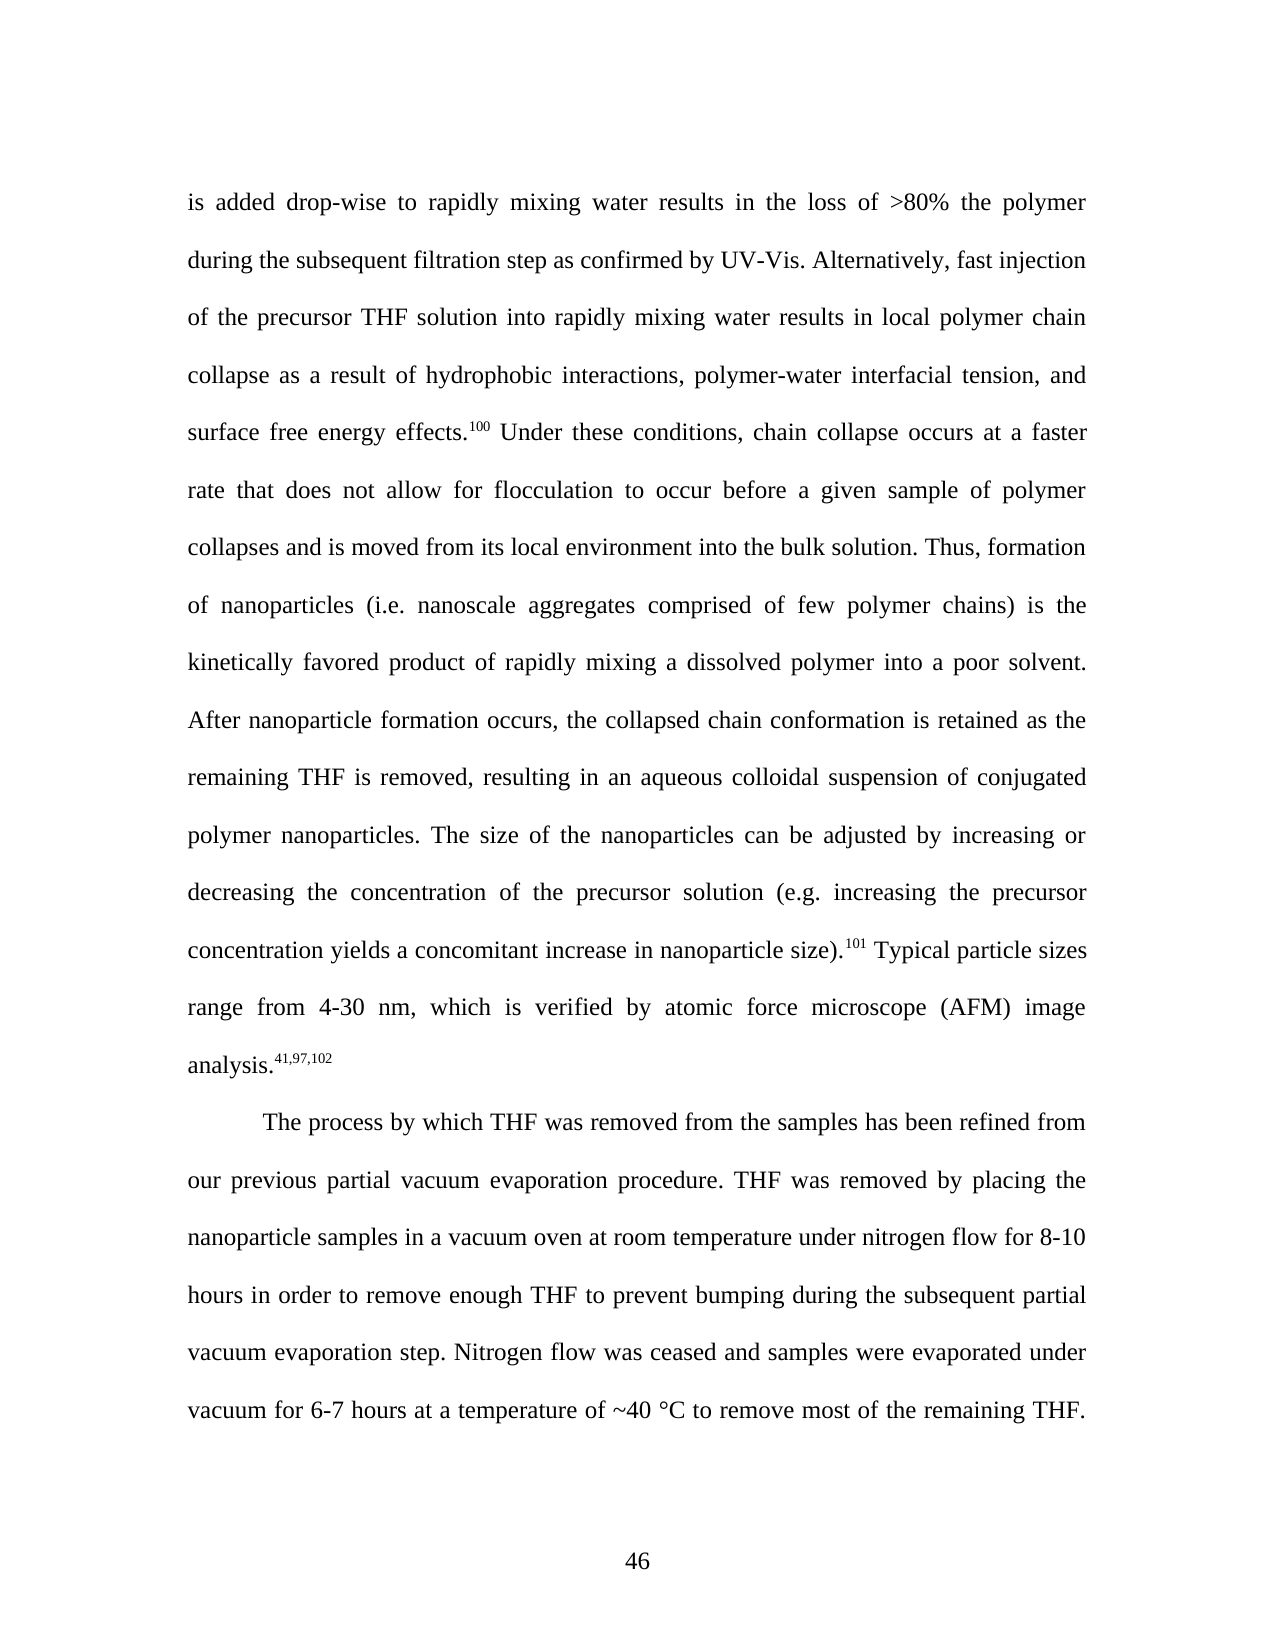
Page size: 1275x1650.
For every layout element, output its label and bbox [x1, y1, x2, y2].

text [187, 187, 1087, 1079]
text [187, 1107, 1087, 1424]
